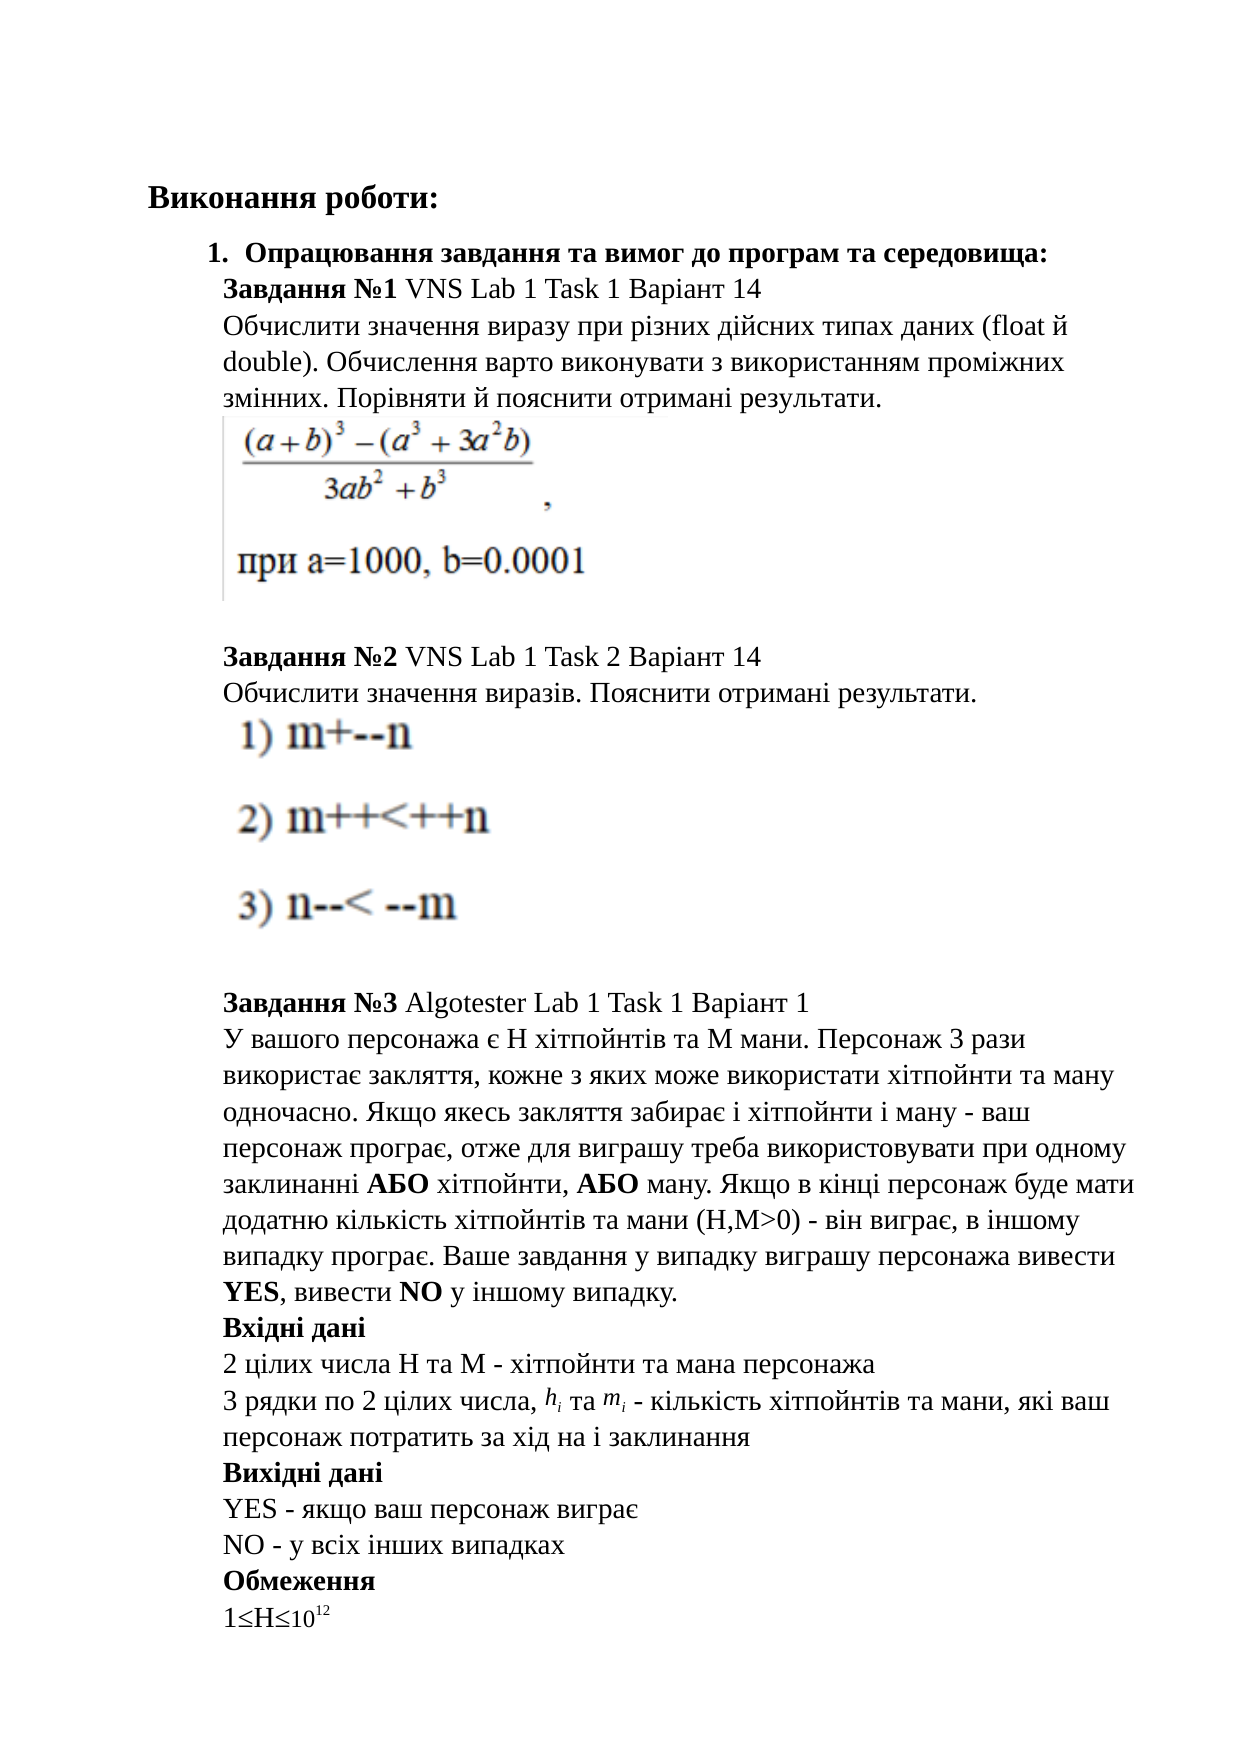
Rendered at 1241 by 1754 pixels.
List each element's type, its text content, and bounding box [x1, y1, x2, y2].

list Обмеження [223, 1563, 1152, 1597]
list Завдання №2 VNS Lab 1 Task 2 Варіант 14 [223, 639, 1152, 672]
list 1≤H≤ [223, 1600, 1152, 1633]
picture [222, 711, 538, 947]
list У вашого персонажа є H хітпойнтів та M мани. Персонаж 3 рази використає закляття, кожне з яких може використати хітпойнти та ману одночасно. Якщо якесь закляття забирає і хітпойнти і ману - ваш персонаж програє, отже для виграшу треба використовувати при одному заклинанні АБО хітпойнти, АБО ману. Якщо в кінці персонаж буде мати додатню кількість хітпойнтів та мани (H,M>0) - він виграє, в іншому випадку програє. Ваше завдання у випадку виграшу персонажа вивести YES, вивести NO у іншому випадку. [223, 1021, 1152, 1308]
list Вхідні дані [223, 1311, 1152, 1344]
list 2 цілих числа H та M - хітпойнти та мана персонажа [223, 1347, 1152, 1380]
text Виконання роботи: [148, 177, 1152, 216]
list Вихідні дані [223, 1455, 1152, 1489]
list Опрацювання завдання та вимог до програм та середовища: [207, 236, 1152, 269]
list NO - у всіх інших випадках [223, 1527, 1152, 1561]
list Завдання №3 Algotester Lab 1 Task 1 Варіант 1 [223, 985, 1152, 1019]
list YES - якщо ваш персонаж виграє [223, 1491, 1152, 1525]
list Обчислити значення виразів. Пояснити отримані результати. [223, 675, 1152, 708]
list Завдання №1 VNS Lab 1 Task 1 Варіант 14 [223, 272, 1152, 305]
list Обчислити значення виразу при різних дійсних типах даних (float й double). Обчислення варто виконувати з використанням проміжних змінних. Порівняти й пояснити отримані результати. [223, 308, 1152, 414]
picture [222, 416, 668, 601]
list 3 рядки по 2 цілих числа, та - кількість хітпойнтів та мани, які ваш персонаж потратить за хід на i заклинання [223, 1383, 1152, 1452]
